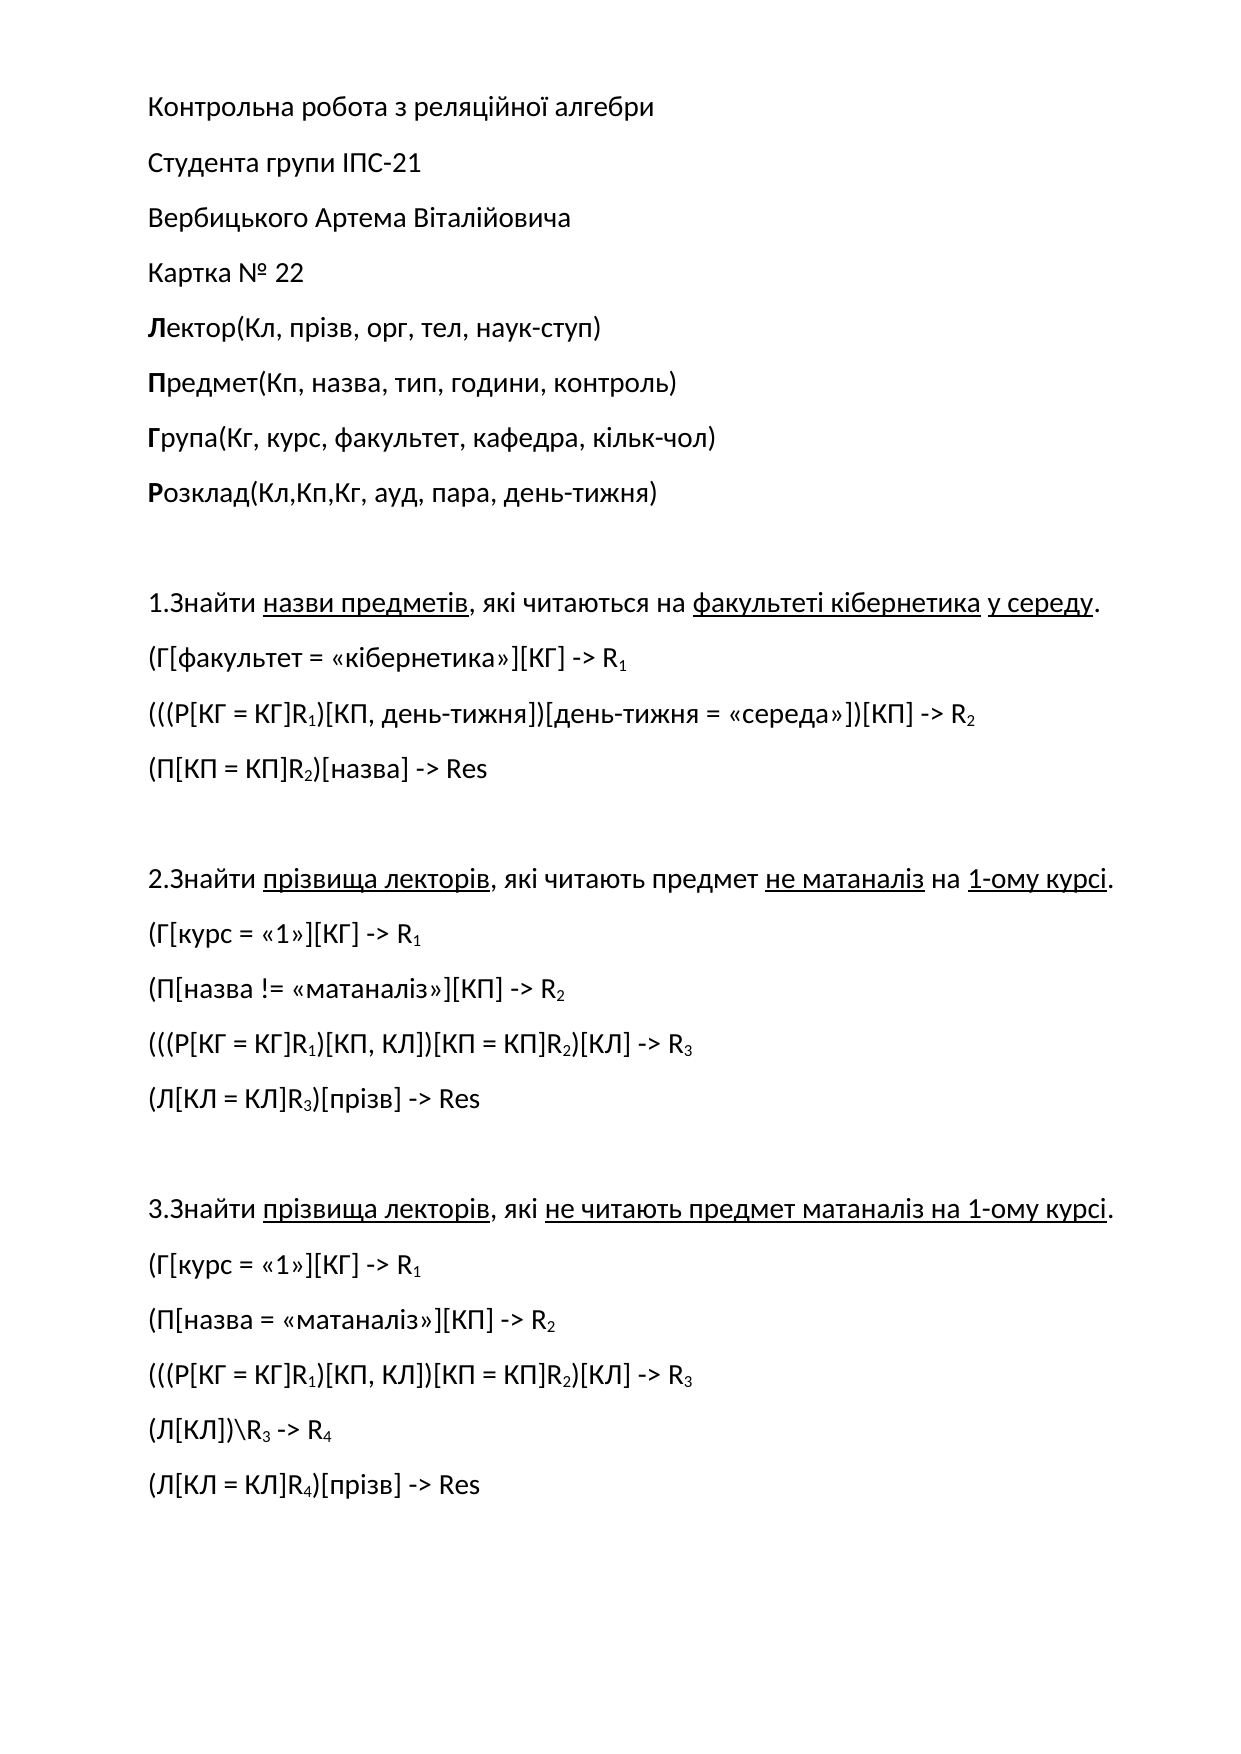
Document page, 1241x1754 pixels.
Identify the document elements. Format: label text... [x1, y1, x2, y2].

text Вербицького Артема Віталійовича [148, 199, 1152, 234]
text Контрольна робота з реляційної алгебри [148, 88, 1152, 124]
text Студента групи ІПС-21 [148, 144, 1152, 179]
text 3.Знайти прізвища лекторів, які не читають предмет матаналіз на 1-ому курсі. [148, 1191, 1152, 1226]
text (Л[КЛ = КЛ]R3)[прізв] -> Res [148, 1080, 1152, 1116]
text (П[назва = «матаналіз»][КП] -> R2 [148, 1301, 1152, 1336]
text (Л[КЛ])\R3 -> R4 [148, 1411, 1152, 1447]
text (П[назва != «матаналіз»][КП] -> R2 [148, 970, 1152, 1006]
text (((Р[КГ = КГ]R1)[КП, день-тижня])[день-тижня = «середа»])[КП] -> R2 [148, 695, 1152, 730]
text 1.Знайти назви предметів, які читаються на факультеті кібернетика у середу. [148, 584, 1152, 620]
text 2.Знайти прізвища лекторів, які читають предмет не матаналіз на 1-ому курсі. [148, 860, 1152, 896]
text Картка № 22 [148, 254, 1152, 289]
text (Г[факультет = «кібернетика»][КГ] -> R1 [148, 639, 1152, 675]
text (Г[курс = «1»][КГ] -> R1 [148, 1246, 1152, 1281]
text (Л[КЛ = КЛ]R4)[прізв] -> Res [148, 1466, 1152, 1502]
text (П[КП = КП]R2)[назва] -> Res [148, 750, 1152, 785]
text Розклад(Кл,Кп,Кг, ауд, пара, день-тижня) [148, 474, 1152, 510]
text (Г[курс = «1»][КГ] -> R1 [148, 915, 1152, 951]
text Група(Кг, курс, факультет, кафедра, кільк-чол) [148, 419, 1152, 455]
text Предмет(Кп, назва, тип, години, контроль) [148, 364, 1152, 400]
text (((Р[КГ = КГ]R1)[КП, КЛ])[КП = КП]R2)[КЛ] -> R3 [148, 1356, 1152, 1392]
text (((Р[КГ = КГ]R1)[КП, КЛ])[КП = КП]R2)[КЛ] -> R3 [148, 1025, 1152, 1061]
text Лектор(Кл, прізв, орг, тел, наук-ступ) [148, 309, 1152, 344]
